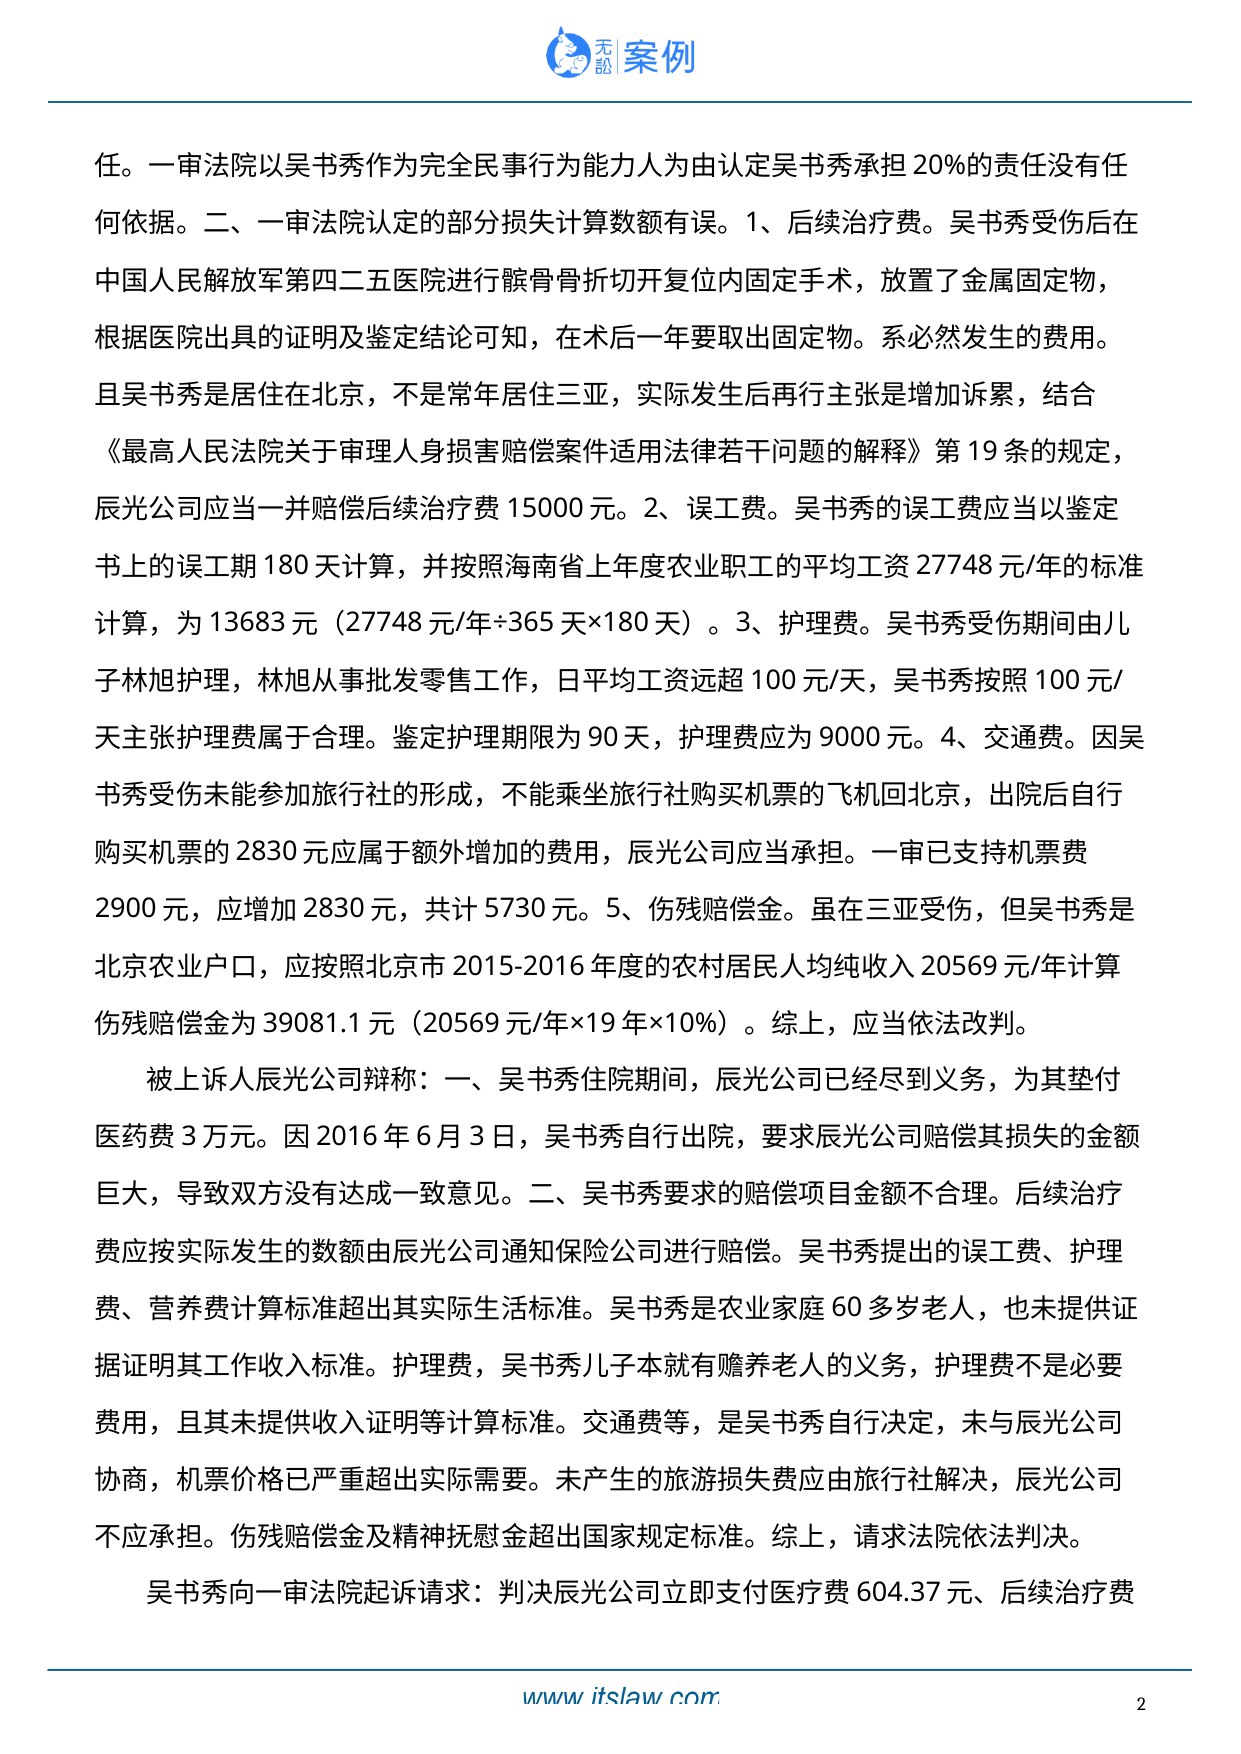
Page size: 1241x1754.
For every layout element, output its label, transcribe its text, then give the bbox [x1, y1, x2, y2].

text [94, 1569, 1146, 1613]
picture [546, 26, 694, 78]
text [94, 85, 1146, 1044]
text 被上诉人辰光公司辩称：一、吴书秀住院期间，辰光公司已经尽到义务，为其垫付医药费3万元。因2016年6月3日，吴书秀自行出院，要求辰光公司赔偿其损失的金额巨大，导致双方没有达成一致意见。二、吴书秀要求的赔偿项目金额不合理。后续治疗费应按实际发生的数额由辰光公司通知保险公司进行赔偿。吴书秀提出的误工费、护理费、营养费计算标准超出其实际生活标准。吴书秀是农业家庭60多岁老人，也未提供证据证明其工作收入标准。护理费，吴书秀儿子本就有赡养老人的义务，护理费不是必要费用，且其未提供收入证明等计算标准。交通费等，是吴书秀自行决定，未与辰光公司协商，机票价格已严重超出实际需要。未产生的旅游损失费应由旅行社解决，辰光公司不应承担。伤残赔偿金及精神抚慰金超出国家规定标准。综上，请求法院依法判决。 [94, 1056, 1146, 1557]
picture [523, 1687, 720, 1704]
